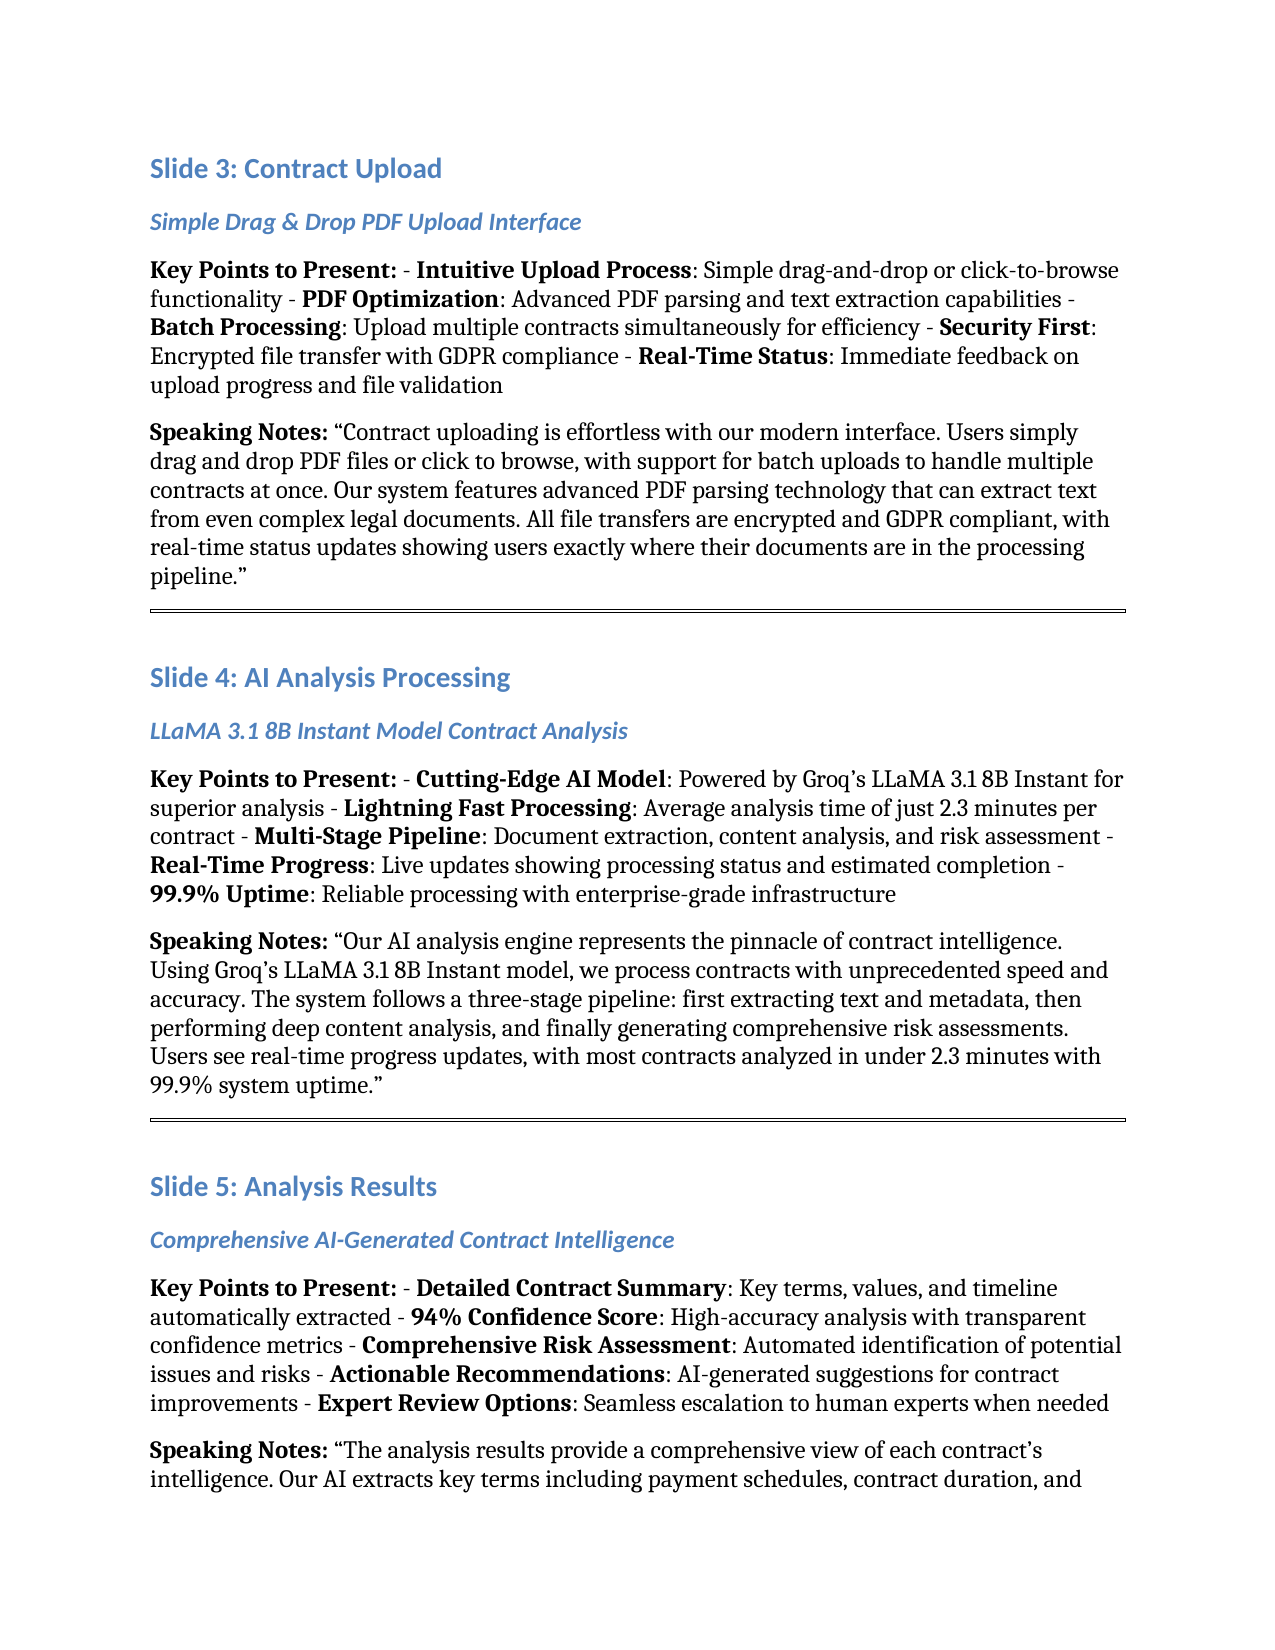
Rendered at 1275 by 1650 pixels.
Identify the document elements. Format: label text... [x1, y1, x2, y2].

text Speaking Notes: “Contract uploading is effortless with our modern interface. Users simply drag and drop PDF files or click to browse, with support for batch uploads to handle multiple contracts at once. Our system features advanced PDF parsing technology that can extract text from even complex legal documents. All file transfers are encrypted and GDPR compliant, with real-time status updates showing users exactly where their documents are in the processing pipeline.” [150, 418, 1125, 591]
subtitle Simple Drag & Drop PDF Upload Interface [150, 206, 1125, 237]
text Speaking Notes: “Our AI analysis engine represents the pinnacle of contract intelligence. Using Groq’s LLaMA 3.1 8B Instant model, we process contracts with unprecedented speed and accuracy. The system follows a three-stage pipeline: first extracting text and metadata, then performing deep content analysis, and finally generating comprehensive risk assessments. Users see real-time progress updates, with most contracts analyzed in under 2.3 minutes with 99.9% system uptime.” [150, 927, 1125, 1100]
text Key Points to Present: - Detailed Contract Summary: Key terms, values, and timeline automatically extracted - 94% Confidence Score: High-accuracy analysis with transparent confidence metrics - Comprehensive Risk Assessment: Automated identification of potential issues and risks - Actionable Recommendations: AI-generated suggestions for contract improvements - Expert Review Options: Seamless escalation to human experts when needed [150, 1274, 1125, 1418]
text Key Points to Present: - Intuitive Upload Process: Simple drag-and-drop or click-to-browse functionality - PDF Optimization: Advanced PDF parsing and text extraction capabilities - Batch Processing: Upload multiple contracts simultaneously for efficiency - Security First: Encrypted file transfer with GDPR compliance - Real-Time Status: Immediate feedback on upload progress and file validation [150, 256, 1125, 399]
subtitle LLaMA 3.1 8B Instant Model Contract Analysis [150, 716, 1125, 746]
subtitle Slide 3: Contract Upload [150, 150, 1125, 186]
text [150, 1436, 1125, 1494]
subtitle Slide 4: AI Analysis Processing [150, 659, 1125, 695]
subtitle Comprehensive AI-Generated Contract Intelligence [150, 1224, 1125, 1255]
subtitle Slide 5: Analysis Results [150, 1168, 1125, 1204]
text Key Points to Present: - Cutting-Edge AI Model: Powered by Groq’s LLaMA 3.1 8B Instant for superior analysis - Lightning Fast Processing: Average analysis time of just 2.3 minutes per contract - Multi-Stage Pipeline: Document extraction, content analysis, and risk assessment - Real-Time Progress: Live updates showing processing status and estimated completion - 99.9% Uptime: Reliable processing with enterprise-grade infrastructure [150, 765, 1125, 908]
